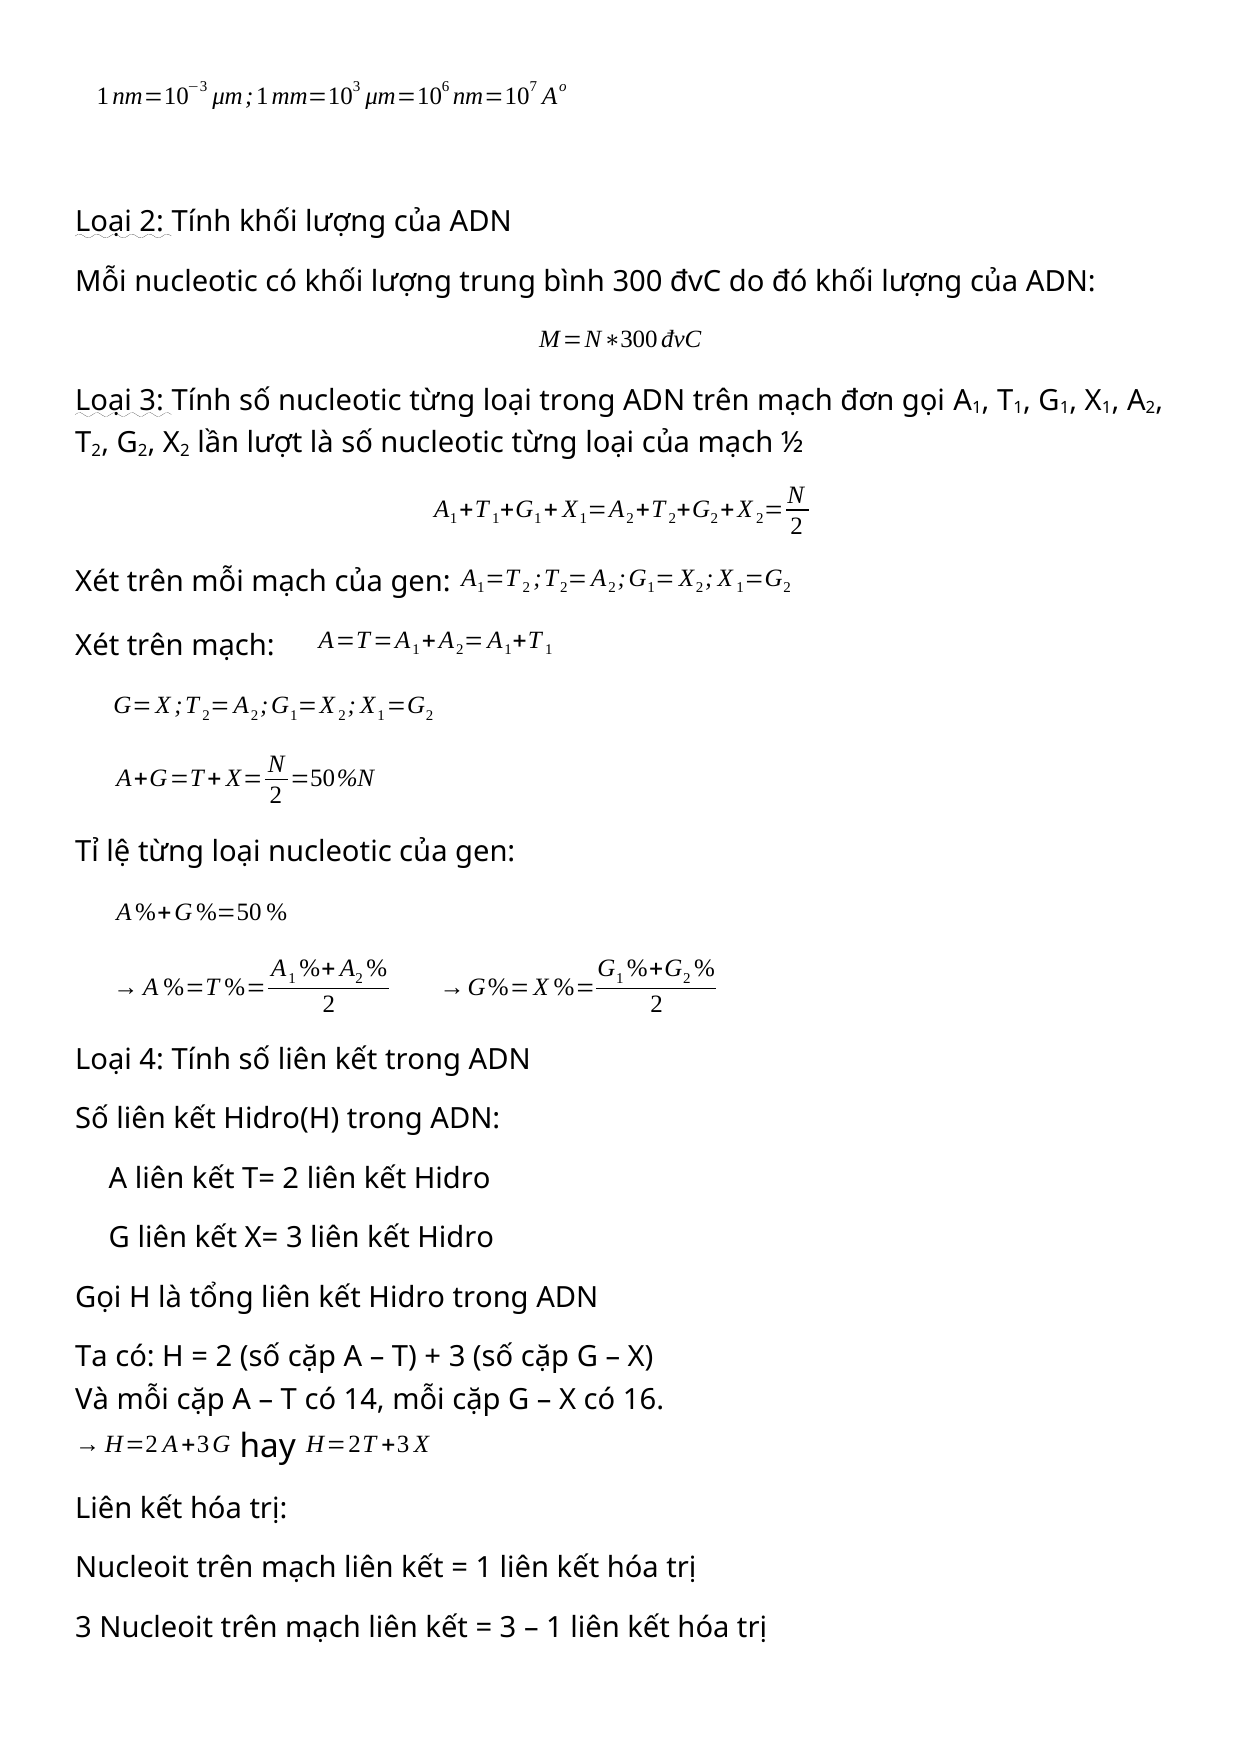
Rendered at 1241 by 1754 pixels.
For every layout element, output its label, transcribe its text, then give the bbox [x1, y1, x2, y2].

text _ [75, 75, 1165, 115]
text Loại 3: Tính số nucleotic từng loại trong ADN trên mạch đơn gọi A1, T1, G1, X1, A2, T2, G2, X2 lần lượt là số nucleotic từng loại của mạch ½ [75, 379, 1165, 461]
text Xét trên mạch:__ [75, 619, 1165, 665]
text Tỉ lệ từng loại nucleotic của gen: [75, 830, 1165, 869]
text __ [75, 889, 1165, 935]
text Xét trên mỗi mạch của gen: [75, 560, 1165, 600]
text __ __ [75, 955, 1165, 1018]
text __ A liên kết T= 2 liên kết Hidro [75, 1157, 1165, 1197]
text Ta có: H = 2 (số cặp A – T) + 3 (số cặp G – X) Và mỗi cặp A – T có 14, mỗi cặp G – X có 16. hay [75, 1335, 1165, 1467]
text Loại 4: Tính số liên kết trong ADN [75, 1038, 1165, 1078]
text __ [75, 751, 1165, 810]
text 3 Nucleoit trên mạch liên kết = 3 – 1 liên kết hóa trị [75, 1606, 1165, 1646]
text __ G liên kết X= 3 liên kết Hidro [75, 1216, 1165, 1256]
text Mỗi nucleotic có khối lượng trung bình 300 đvC do đó khối lượng của ADN: [75, 260, 1165, 300]
text Nucleoit trên mạch liên kết = 1 liên kết hóa trị [75, 1546, 1165, 1586]
text __ [75, 685, 1165, 731]
text Số liên kết Hidro(H) trong ADN: [75, 1097, 1165, 1137]
text Loại 2: Tính khối lượng của ADN [75, 201, 1165, 240]
text Liên kết hóa trị: [75, 1487, 1165, 1527]
text Gọi H là tổng liên kết Hidro trong ADN [75, 1276, 1165, 1316]
